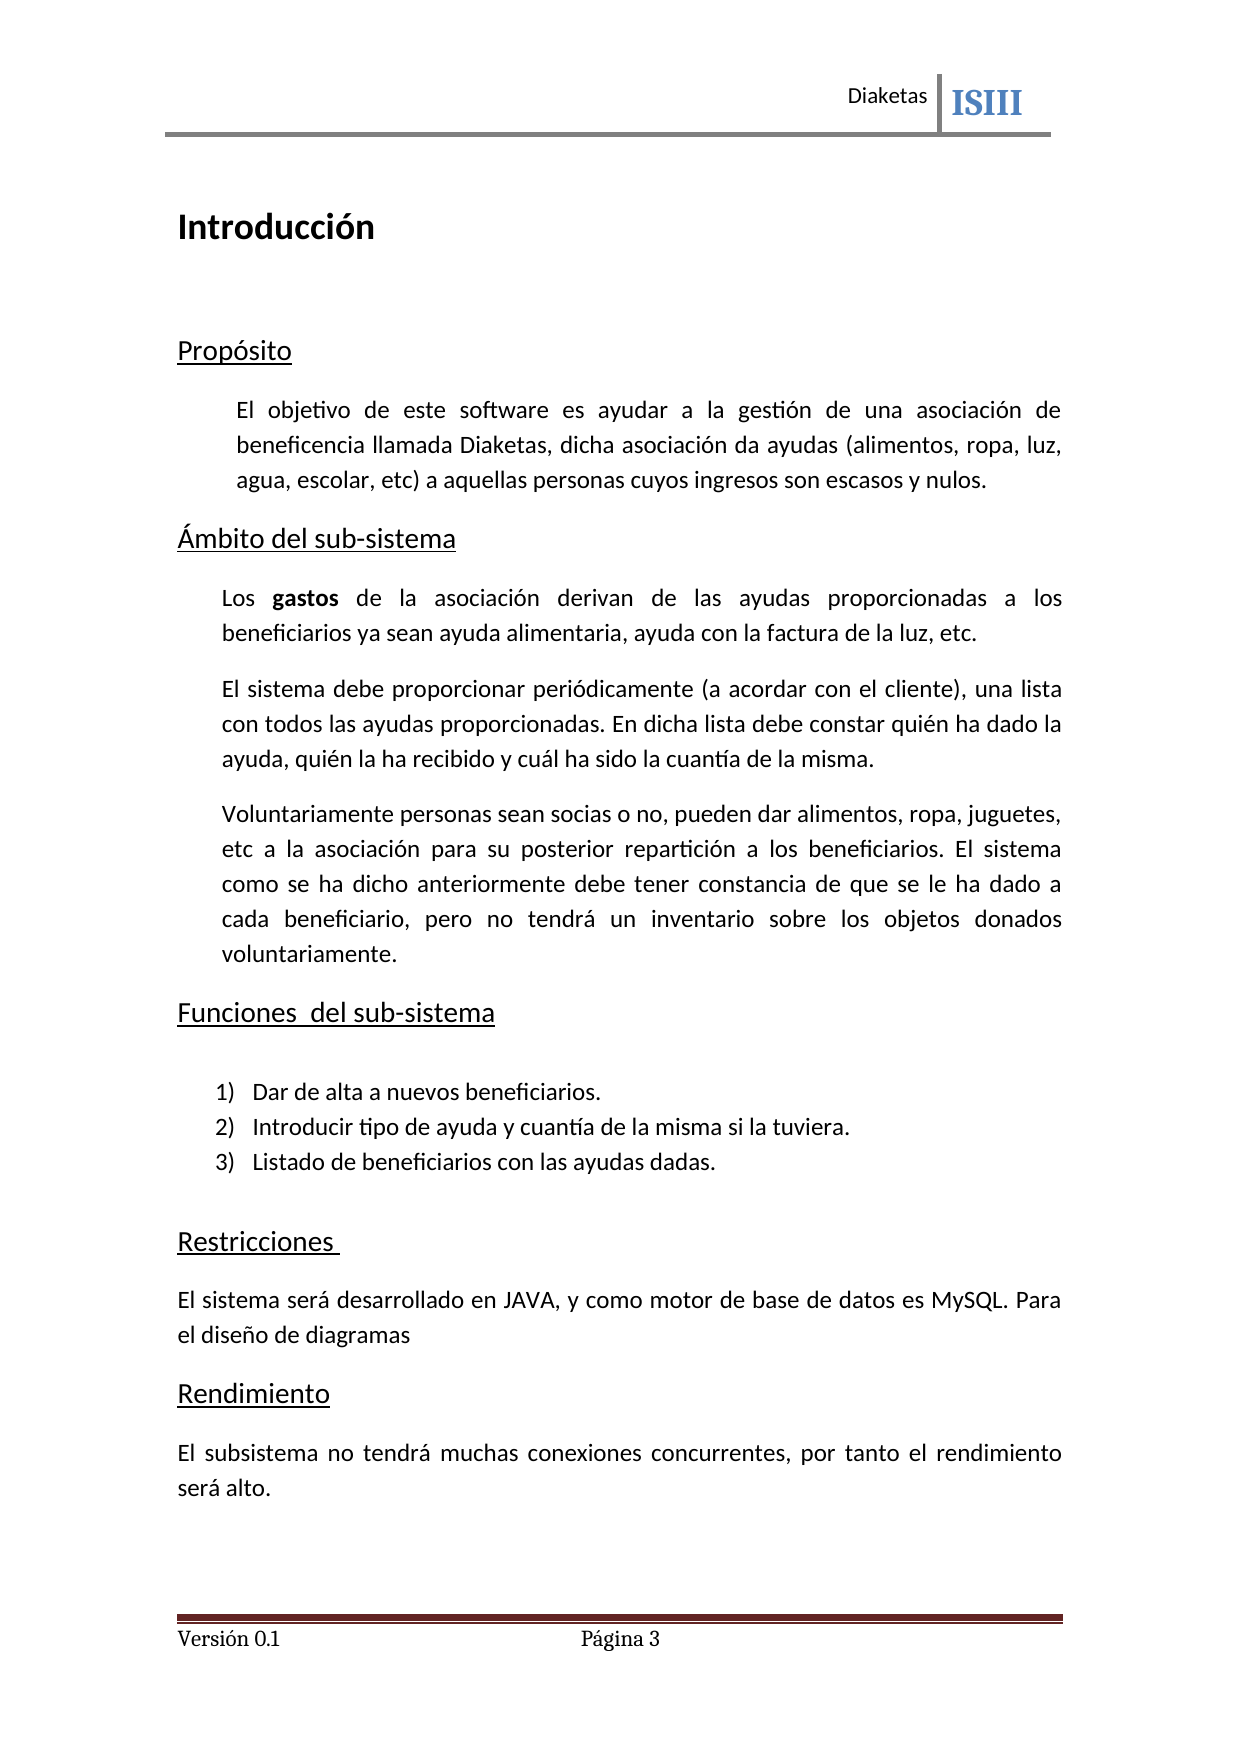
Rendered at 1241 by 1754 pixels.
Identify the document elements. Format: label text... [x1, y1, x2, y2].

list Listado de beneficiarios con las ayudas dadas. [215, 1147, 1063, 1177]
text El sistema será desarrollado en JAVA, y como motor de base de datos es MySQL. Para el diseño de diagramas [177, 1284, 1063, 1350]
text Ámbito del sub-sistema [177, 520, 1063, 556]
text Funciones del sub-sistema [177, 994, 1063, 1030]
text Propósito [177, 332, 1063, 368]
text Voluntariamente personas sean socias o no, pueden dar alimentos, ropa, juguetes, etc a la asociación para su posterior repartición a los beneficiarios. El sistema como se ha dicho anteriormente debe tener constancia de que se le ha dado a cada beneficiario, pero no tendrá un inventario sobre los objetos donados voluntariamente. [222, 798, 1063, 969]
text El sistema debe proporcionar periódicamente (a acordar con el cliente), una lista con todos las ayudas proporcionadas. En dicha lista debe constar quién ha dado la ayuda, quién la ha recibido y cuál ha sido la cuantía de la misma. [222, 673, 1063, 773]
text Los gastos de la asociación derivan de las ayudas proporcionadas a los beneficiarios ya sean ayuda alimentaria, ayuda con la factura de la luz, etc. [222, 582, 1063, 647]
text El subsistema no tendrá muchas conexiones concurrentes, por tanto el rendimiento será alto. [177, 1437, 1063, 1503]
list Dar de alta a nuevos beneficiarios. [215, 1077, 1063, 1107]
list Introducir tipo de ayuda y cuantía de la misma si la tuviera. [215, 1112, 1063, 1142]
text Introducción [177, 203, 1063, 249]
text Restricciones [177, 1223, 1063, 1258]
text Rendimiento [177, 1375, 1063, 1411]
list El objetivo de este software es ayudar a la gestión de una asociación de beneficencia llamada Diaketas, dicha asociación da ayudas (alimentos, ropa, luz, agua, escolar, etc) a aquellas personas cuyos ingresos son escasos y nulos. [236, 394, 1063, 495]
